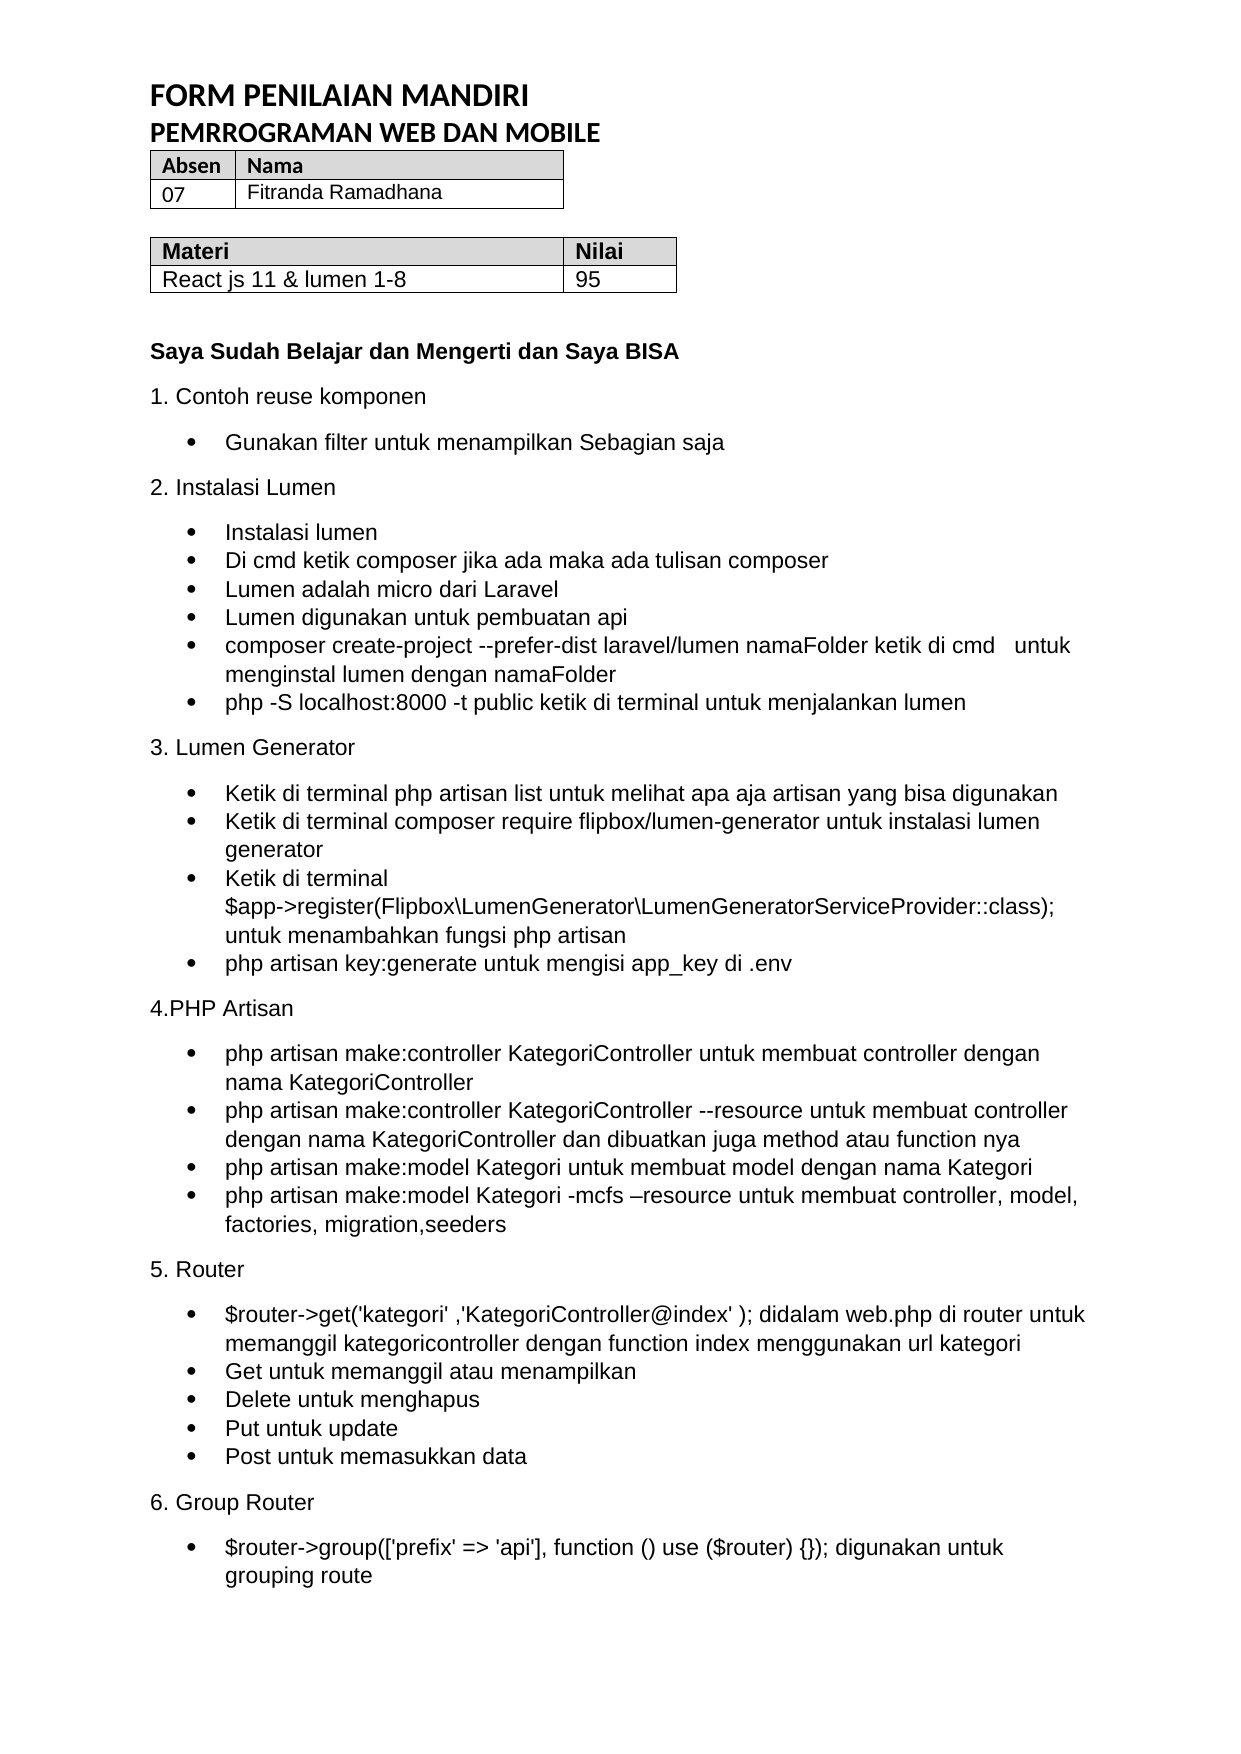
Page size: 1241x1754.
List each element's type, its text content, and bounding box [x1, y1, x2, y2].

list $router->group(['prefix' => 'api'], function () use ($router) {}); digunakan untuk grouping route [187, 1533, 1090, 1588]
text 6. Group Router [150, 1488, 1090, 1515]
list php artisan make:controller KategoriController untuk membuat controller dengan nama KategoriController [187, 1040, 1090, 1095]
table_header Nilai [564, 238, 676, 265]
list Lumen adalah micro dari Laravel [187, 576, 1090, 602]
list composer create-project --prefer-dist laravel/lumen namaFolder ketik di cmd untuk menginstal lumen dengan namaFolder [187, 632, 1090, 687]
table_header Materi [151, 238, 563, 265]
list Gunakan filter untuk menampilkan Sebagian saja [187, 428, 1090, 455]
list php artisan make:model Kategori -mcfs –resource untuk membuat controller, model, factories, migration,seeders [187, 1182, 1090, 1237]
table_cell React js 11 & lumen 1-8 [151, 266, 563, 292]
list Instalasi lumen [187, 519, 1090, 545]
list Ketik di terminal composer require flipbox/lumen-generator untuk instalasi lumen generator [187, 808, 1090, 863]
text 3. Lumen Generator [150, 734, 1090, 761]
text Saya Sudah Belajar dan Mengerti dan Saya BISA [150, 338, 1090, 364]
list Post untuk memasukkan data [187, 1443, 1090, 1470]
list php -S localhost:8000 -t public ketik di terminal untuk menjalankan lumen [187, 689, 1090, 716]
list Delete untuk menghapus [187, 1386, 1090, 1413]
text 2. Instalasi Lumen [150, 473, 1090, 500]
table_cell 95 [564, 266, 676, 292]
list Get untuk memanggil atau menampilkan [187, 1358, 1090, 1384]
list Ketik di terminal $app->register(Flipbox\LumenGenerator\LumenGeneratorServiceProvider::class); untuk menambahkan fungsi php artisan [187, 865, 1090, 948]
text 1. Contoh reuse komponen [150, 383, 1090, 410]
list $router->get('kategori' ,'KategoriController@index' ); didalam web.php di router untuk memanggil kategoricontroller dengan function index menggunakan url kategori [187, 1301, 1090, 1356]
text 5. Router [150, 1256, 1090, 1282]
list Ketik di terminal php artisan list untuk melihat apa aja artisan yang bisa digunakan [187, 779, 1090, 806]
list Put untuk update [187, 1415, 1090, 1441]
list Lumen digunakan untuk pembuatan api [187, 604, 1090, 630]
list php artisan make:model Kategori untuk membuat model dengan nama Kategori [187, 1154, 1090, 1180]
list Di cmd ketik composer jika ada maka ada tulisan composer [187, 547, 1090, 573]
list php artisan make:controller KategoriController --resource untuk membuat controller dengan nama KategoriController dan dibuatkan juga method atau function nya [187, 1097, 1090, 1152]
text 4.PHP Artisan [150, 995, 1090, 1022]
list php artisan key:generate untuk mengisi app_key di .env [187, 950, 1090, 976]
